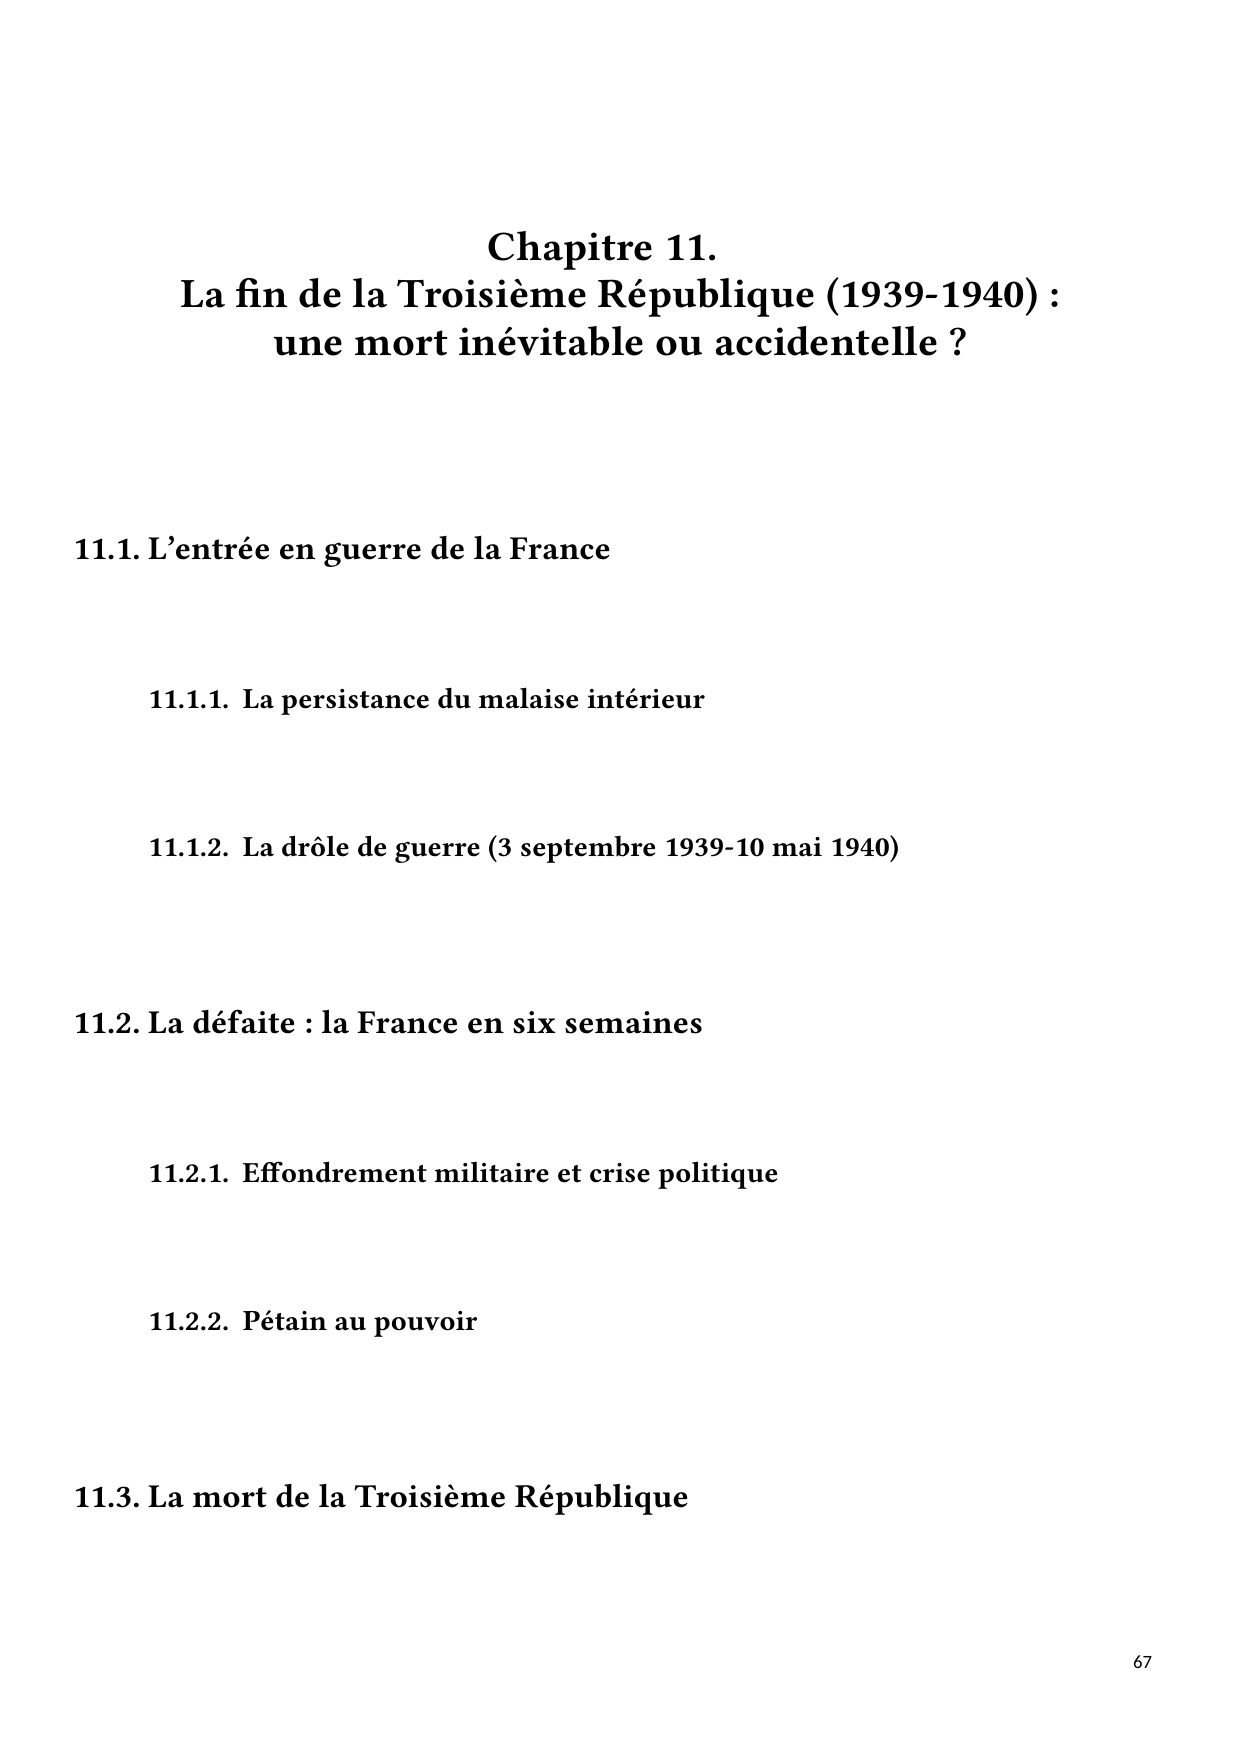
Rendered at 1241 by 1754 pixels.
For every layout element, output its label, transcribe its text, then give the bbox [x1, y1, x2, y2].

subtitle Effondrement militaire et crise politique [148, 1157, 1092, 1190]
subtitle La drôle de guerre (3 septembre 1939-10 mai 1940) [148, 831, 1092, 864]
subtitle La persistance du malaise intérieur [148, 683, 1092, 716]
subtitle Pétain au pouvoir [148, 1305, 1092, 1338]
subtitle La fin de la Troisième République (1939-1940) : une mort inévitable ou accidentelle ? [148, 223, 1092, 365]
subtitle La mort de la Troisième République [73, 1478, 1092, 1516]
subtitle L’entrée en guerre de la France [73, 530, 1092, 568]
subtitle La défaite : la France en six semaines [73, 1004, 1092, 1042]
